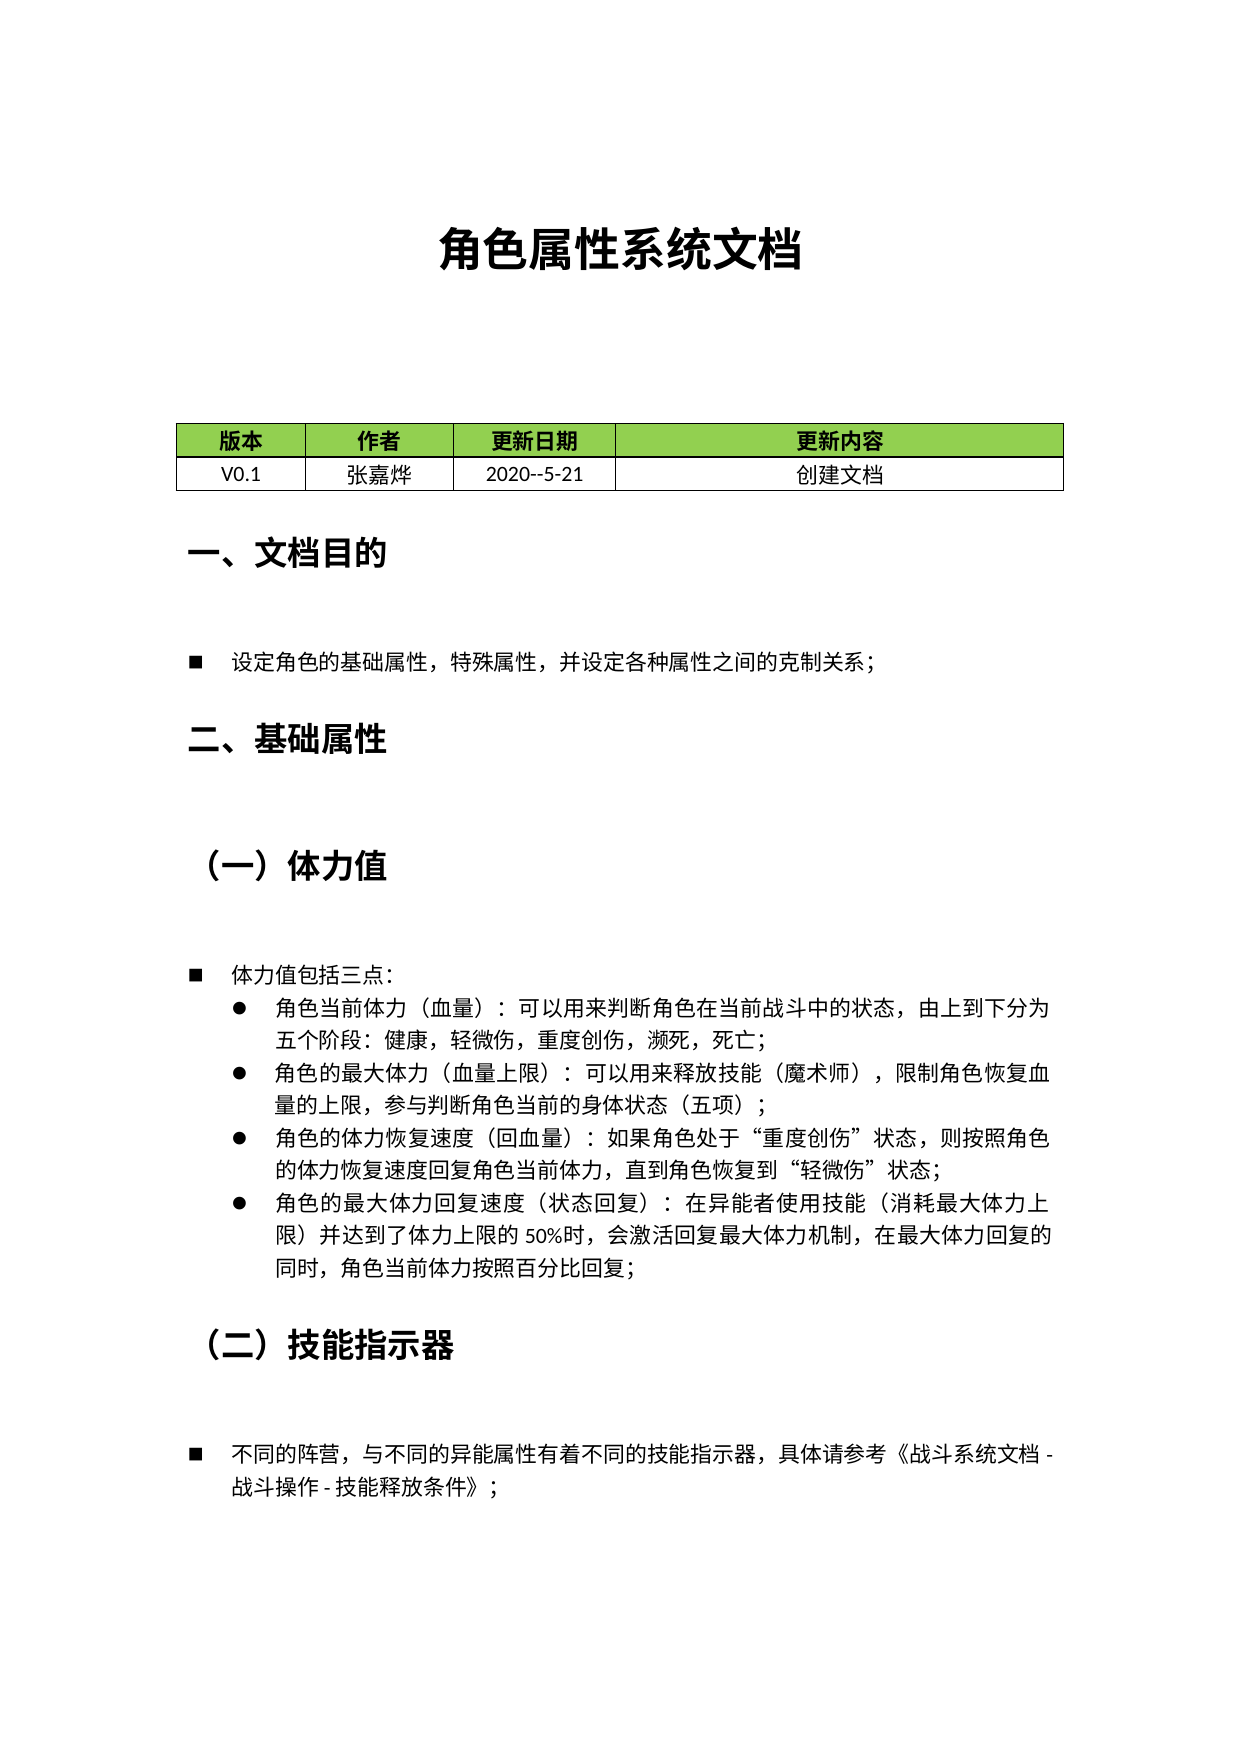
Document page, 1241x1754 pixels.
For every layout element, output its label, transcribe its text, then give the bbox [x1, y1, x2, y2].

subtitle 技能指示器 [187, 1310, 1053, 1375]
list 角色当前体力（血量）：可以用来判断角色在当前战斗中的状态，由上到下分为五个阶段：健康，轻微伤，重度创伤，濒死，死亡； [231, 990, 1053, 1055]
table_cell 张嘉烨 [306, 458, 453, 490]
subtitle 文档目的 [187, 518, 1053, 583]
subtitle 体力值 [187, 831, 1053, 896]
list 角色的最大体力回复速度（状态回复）：在异能者使用技能（消耗最大体力上限）并达到了体力上限的50%时，会激活回复最大体力机制，在最大体力回复的同时，角色当前体力按照百分比回复； [231, 1185, 1053, 1283]
table_header 更新内容 [616, 424, 1063, 456]
list 角色的最大体力（血量上限）：可以用来释放技能（魔术师），限制角色恢复血量的上限，参与判断角色当前的身体状态（五项）； [231, 1055, 1053, 1120]
table_cell 创建文档 [616, 458, 1063, 490]
table_header 作者 [306, 424, 453, 456]
table_cell V0.1 [177, 458, 305, 490]
subtitle 基础属性 [187, 704, 1053, 769]
table_header 版本 [177, 424, 305, 456]
list 设定角色的基础属性，特殊属性，并设定各种属性之间的克制关系； [187, 645, 1053, 677]
subtitle 角色属性系统文档 [187, 197, 1053, 295]
list 不同的阵营，与不同的异能属性有着不同的技能指示器，具体请参考《战斗系统文档 - 战斗操作 - 技能释放条件》； [187, 1437, 1053, 1502]
list 角色的体力恢复速度（回血量）：如果角色处于“重度创伤”状态，则按照角色的体力恢复速度回复角色当前体力，直到角色恢复到“轻微伤”状态； [231, 1120, 1053, 1185]
table_header 更新日期 [454, 424, 615, 456]
table_cell 2020--5-21 [454, 458, 615, 490]
list 体力值包括三点： [187, 958, 1053, 990]
